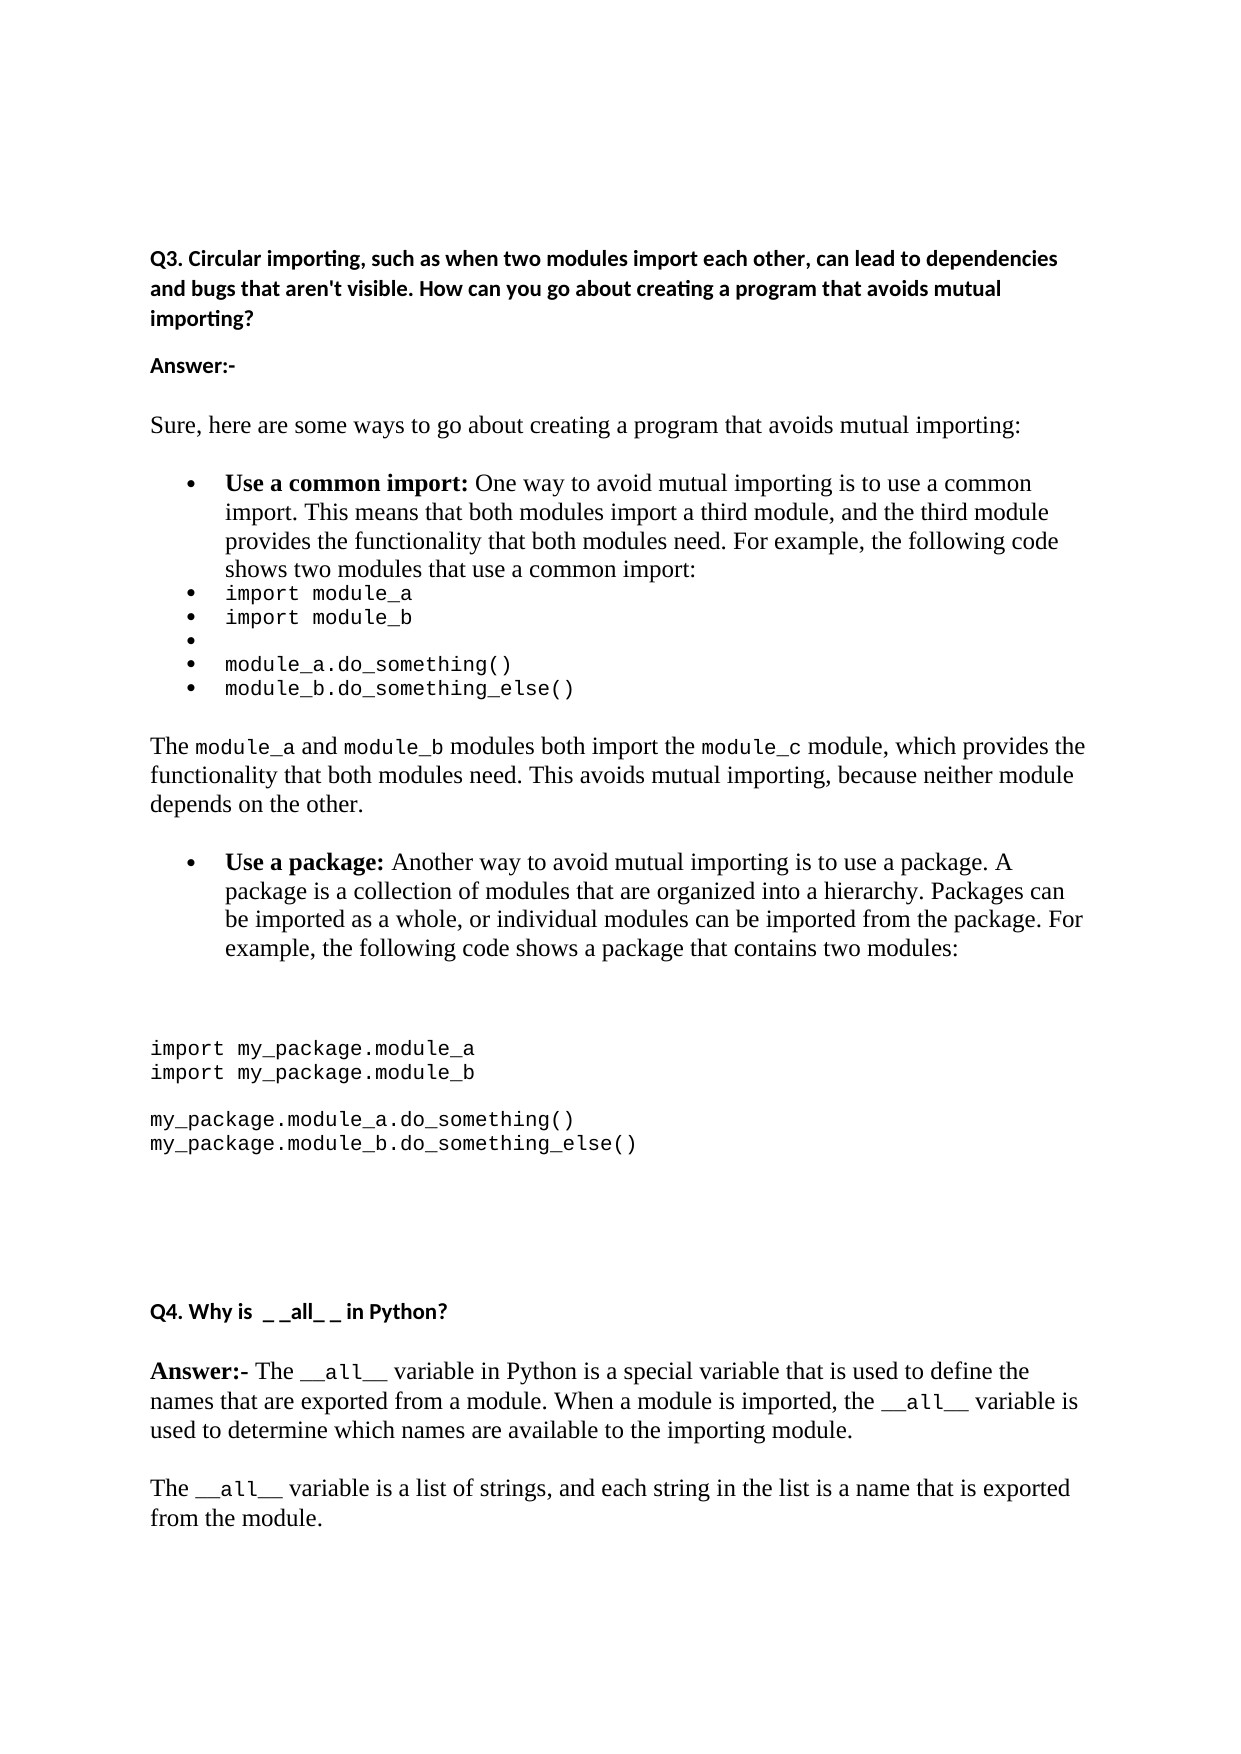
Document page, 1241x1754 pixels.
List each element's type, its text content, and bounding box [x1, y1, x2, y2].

text Answer:- The __all__ variable in Python is a special variable that is used to define the names that are exported from a module. When a module is imported, the __all__ variable is used to determine which names are available to the importing module. [150, 1356, 1090, 1444]
text Q4. Why is _ _all_ _ in Python? [150, 1297, 1090, 1325]
text import my_package.module_a [150, 1038, 1090, 1062]
text Q3. Circular importing, such as when two modules import each other, can lead to dependencies and bugs that aren't visible. How can you go about creating a program that avoids mutual importing? [150, 244, 1090, 332]
list Use a common import: One way to avoid mutual importing is to use a common import. This means that both modules import a third module, and the third module provides the functionality that both modules need. For example, the following code shows two modules that use a common import: [187, 468, 1090, 583]
text The module_a and module_b modules both import the module_c module, which provides the functionality that both modules need. This avoids mutual importing, because neither module depends on the other. [150, 731, 1090, 818]
text my_package.module_a.do_something() [150, 1109, 1090, 1133]
list module_a.do_something() [187, 654, 1090, 678]
list Use a package: Another way to avoid mutual importing is to use a package. A package is a collection of modules that are organized into a hierarchy. Packages can be imported as a whole, or individual modules can be imported from the package. For example, the following code shows a package that contains two modules: [187, 847, 1090, 962]
list import module_b [187, 607, 1090, 631]
list import module_a [187, 583, 1090, 607]
list module_b.do_something_else() [187, 678, 1090, 702]
text import my_package.module_b [150, 1062, 1090, 1085]
text Sure, here are some ways to go about creating a program that avoids mutual importing: [150, 410, 1090, 439]
text my_package.module_b.do_something_else() [150, 1133, 1090, 1156]
text Answer:- [150, 351, 1090, 379]
text The __all__ variable is a list of strings, and each string in the list is a name that is exported from the module. [150, 1473, 1090, 1532]
